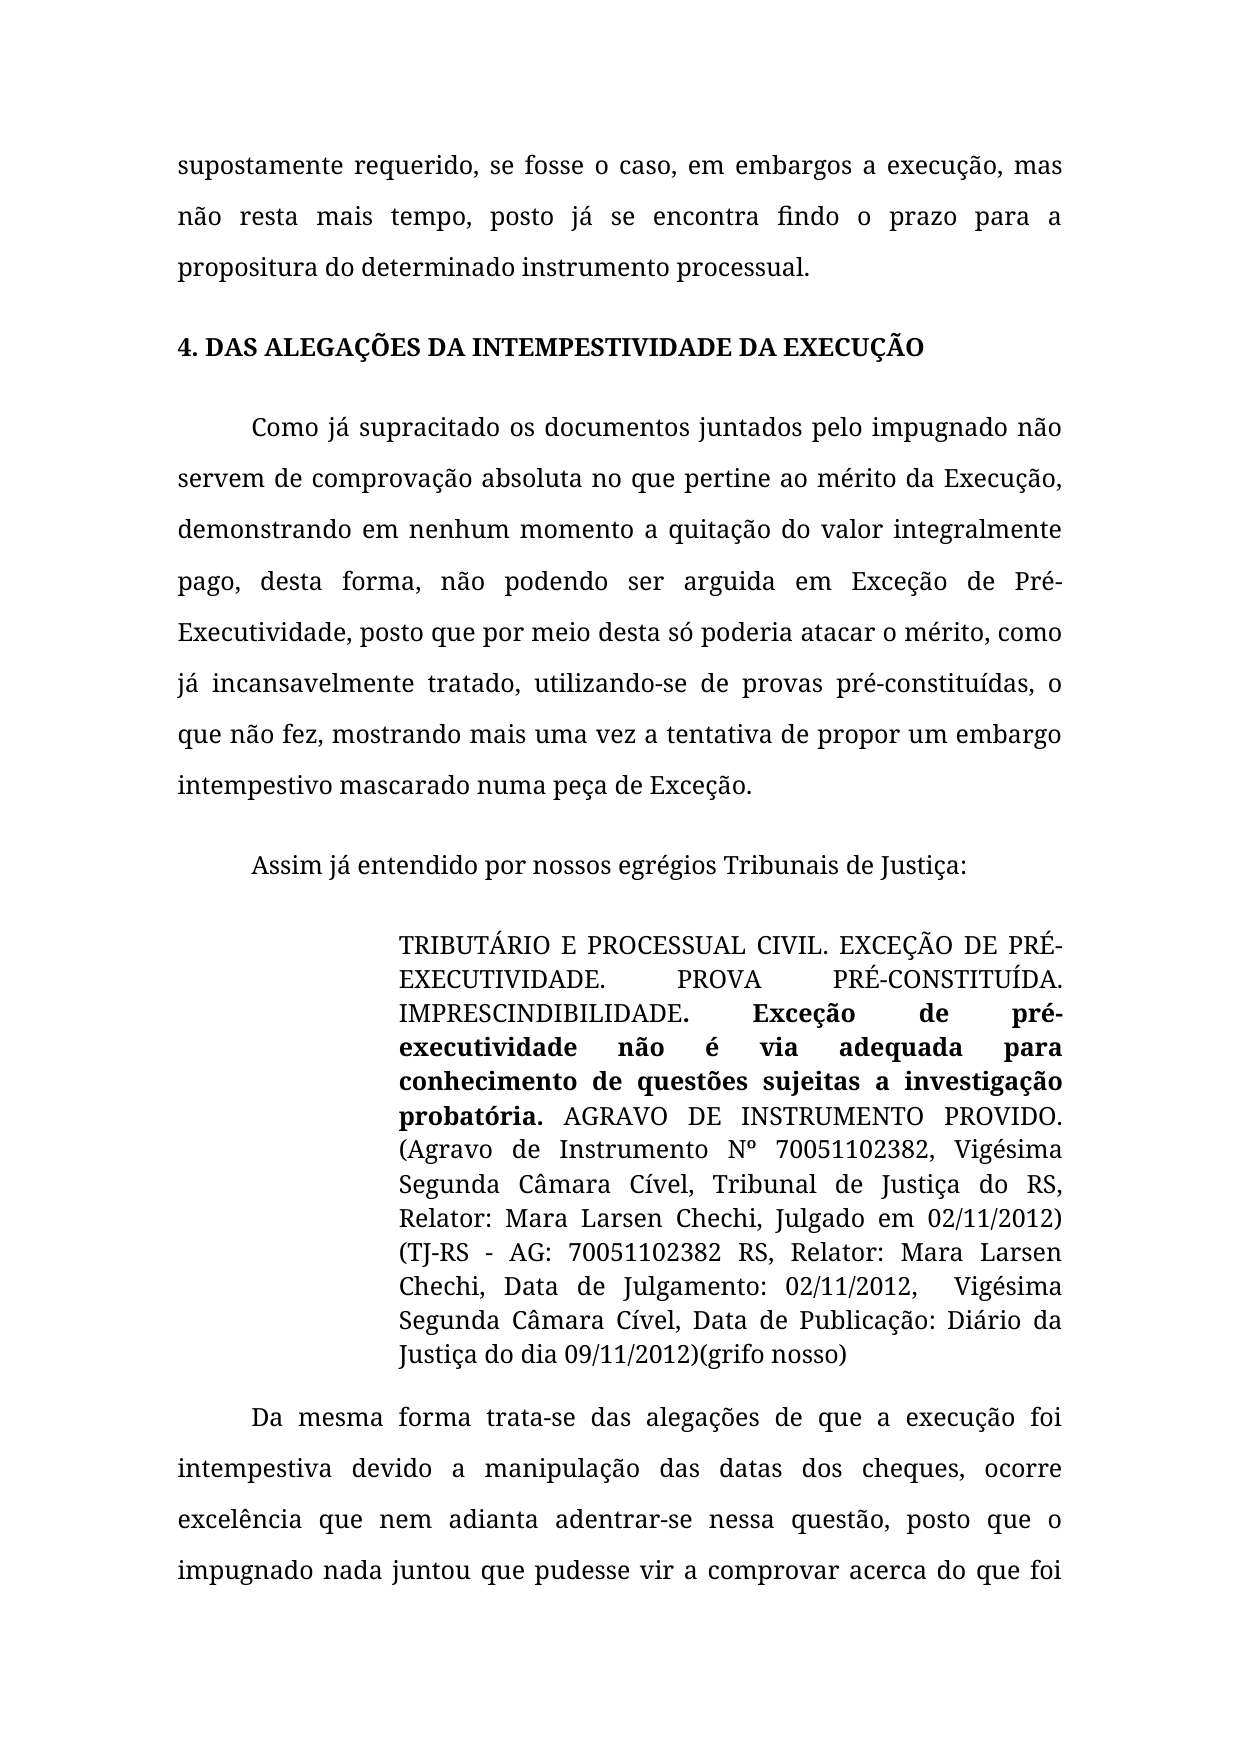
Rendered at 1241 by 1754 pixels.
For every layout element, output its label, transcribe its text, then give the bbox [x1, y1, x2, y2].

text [177, 148, 1063, 284]
text TRIBUTÁRIO E PROCESSUAL CIVIL. EXCEÇÃO DE PRÉ-EXECUTIVIDADE. PROVA PRÉ-CONSTITUÍDA. IMPRESCINDIBILIDADE. Exceção de pré-executividade não é via adequada para conhecimento de questões sujeitas a investigação probatória. AGRAVO DE INSTRUMENTO PROVIDO. (Agravo de Instrumento Nº 70051102382, Vigésima Segunda Câmara Cível, Tribunal de Justiça do RS, Relator: Mara Larsen Chechi, Julgado em 02/11/2012)(TJ-RS - AG: 70051102382 RS, Relator: Mara Larsen Chechi, Data de Julgamento: 02/11/2012, Vigésima Segunda Câmara Cível, Data de Publicação: Diário da Justiça do dia 09/11/2012)(grifo nosso) [398, 928, 1063, 1371]
text 4. DAS ALEGAÇÕES DA INTEMPESTIVIDADE DA EXECUÇÃO [177, 330, 1063, 364]
text Assim já entendido por nossos egrégios Tribunais de Justiça: [177, 848, 1063, 882]
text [177, 1400, 1063, 1587]
text Como já supracitado os documentos juntados pelo impugnado não servem de comprovação absoluta no que pertine ao mérito da Execução, demonstrando em nenhum momento a quitação do valor integralmente pago, desta forma, não podendo ser arguida em Exceção de Pré-Executividade, posto que por meio desta só poderia atacar o mérito, como já incansavelmente tratado, utilizando-se de provas pré-constituídas, o que não fez, mostrando mais uma vez a tentativa de propor um embargo intempestivo mascarado numa peça de Exceção. [177, 410, 1063, 801]
